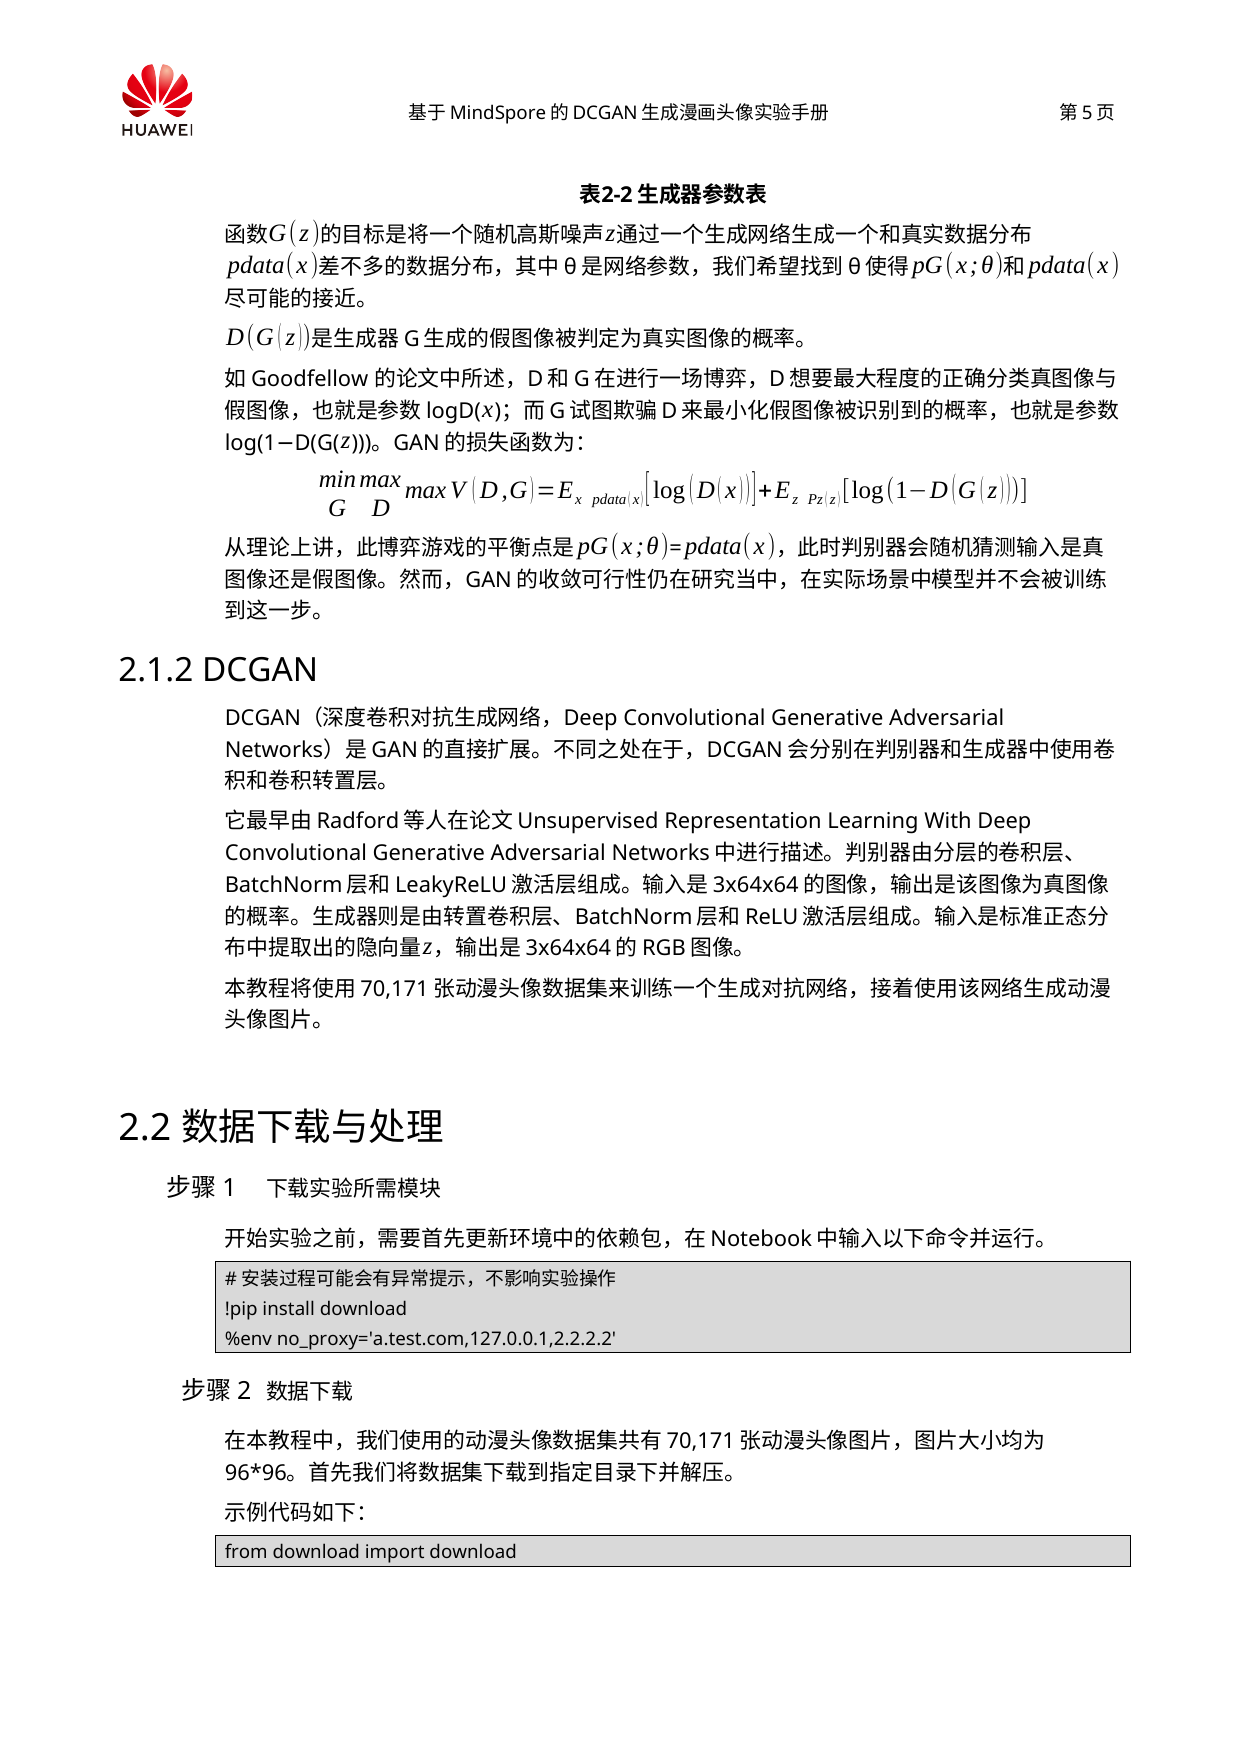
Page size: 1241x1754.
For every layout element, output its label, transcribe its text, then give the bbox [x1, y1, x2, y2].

text %env no_proxy='a.test.com,127.0.0.1,2.2.2.2' [216, 1322, 1130, 1352]
text 函数的目标是将一个随机高斯噪声通过一个生成网络生成一个和真实数据分布差不多的数据分布，其中θ是网络参数，我们希望找到θ使得和尽可能的接近。 [224, 217, 1122, 312]
text from download import download [216, 1536, 1130, 1566]
text # 安装过程可能会有异常提示，不影响实验操作 [216, 1262, 1130, 1291]
text 它最早由Radford等人在论文Unsupervised Representation Learning With Deep Convolutional Generative Adversarial Networks中进行描述。判别器由分层的卷积层、BatchNorm层和LeakyReLU激活层组成。输入是3x64x64的图像，输出是该图像为真图像的概率。生成器则是由转置卷积层、BatchNorm层和ReLU激活层组成。输入是标准正态分布中提取出的隐向量，输出是3x64x64的RGB图像。 [224, 803, 1122, 962]
text 示例代码如下： [224, 1495, 1122, 1527]
subtitle DCGAN [118, 646, 1122, 691]
text 在本教程中，我们使用的动漫头像数据集共有70,171张动漫头像图片，图片大小均为96*96。首先我们将数据集下载到指定目录下并解压。 [224, 1423, 1122, 1487]
text 如Goodfellow 的论文中所述，D和G在进行一场博弈，D想要最大程度的正确分类真图像与假图像，也就是参数logD()；而G试图欺骗D来最小化假图像被识别到的概率，也就是参数log(1−D(G()))。GAN的损失函数为： [224, 361, 1122, 457]
subtitle 数据下载与处理 [118, 1096, 1122, 1151]
text 数据下载 [251, 1370, 1122, 1406]
text !pip install download [216, 1292, 1130, 1321]
text 开始实验之前，需要首先更新环境中的依赖包，在Notebook中输入以下命令并运行。 [224, 1221, 1122, 1252]
text 是生成器G生成的假图像被判定为真实图像的概率。 [224, 321, 1122, 353]
text 生成器参数表 [224, 177, 1122, 209]
text 从理论上讲，此博弈游戏的平衡点是=，此时判别器会随机猜测输入是真图像还是假图像。然而，GAN的收敛可行性仍在研究当中，在实际场景中模型并不会被训练到这一步。 [224, 530, 1122, 625]
text 下载实验所需模块 [236, 1168, 1122, 1204]
picture [122, 64, 193, 136]
text DCGAN（深度卷积对抗生成网络，Deep Convolutional Generative Adversarial Networks）是GAN的直接扩展。不同之处在于，DCGAN会分别在判别器和生成器中使用卷积和卷积转置层。 [224, 700, 1122, 795]
text 本教程将使用70,171张动漫头像数据集来训练一个生成对抗网络，接着使用该网络生成动漫头像图片。 [224, 971, 1122, 1034]
